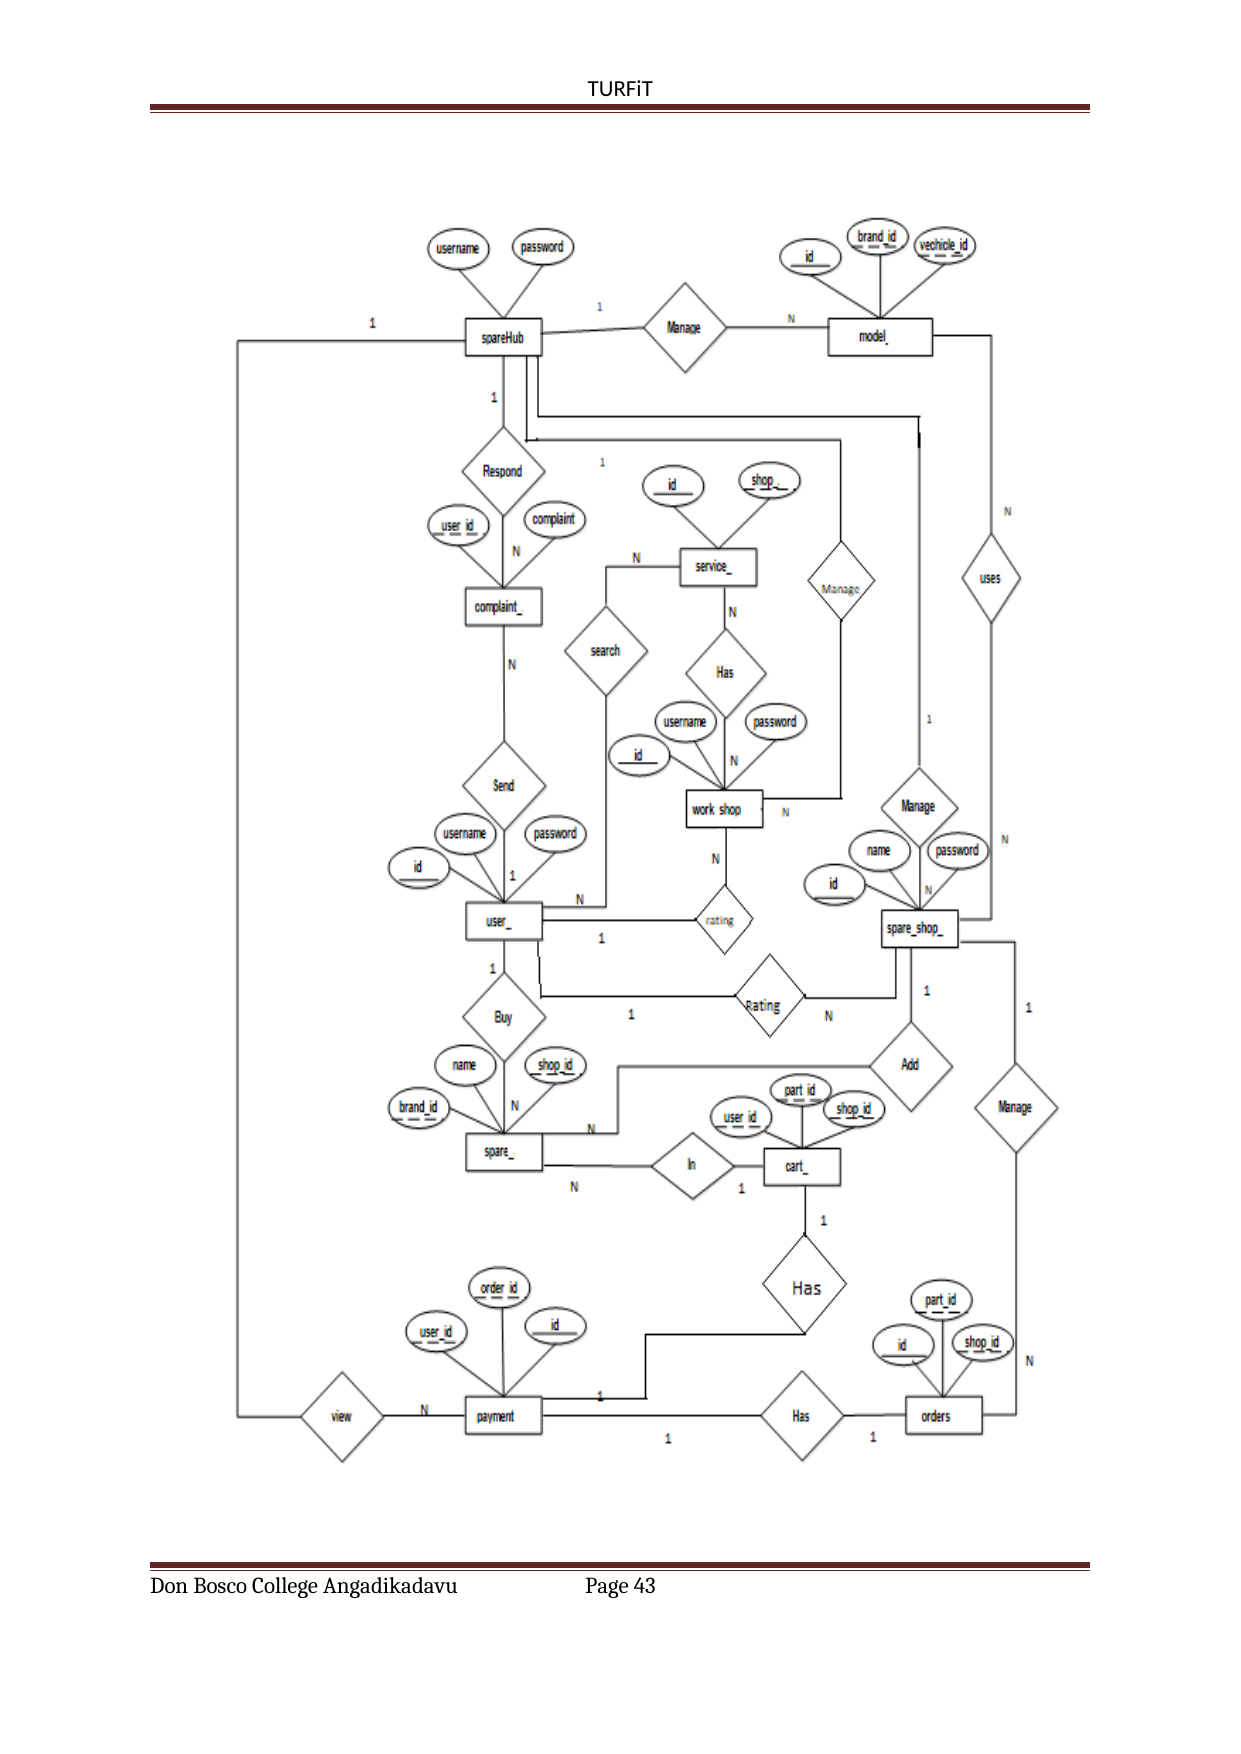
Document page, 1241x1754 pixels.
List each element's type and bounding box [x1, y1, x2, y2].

picture [150, 193, 1140, 1525]
